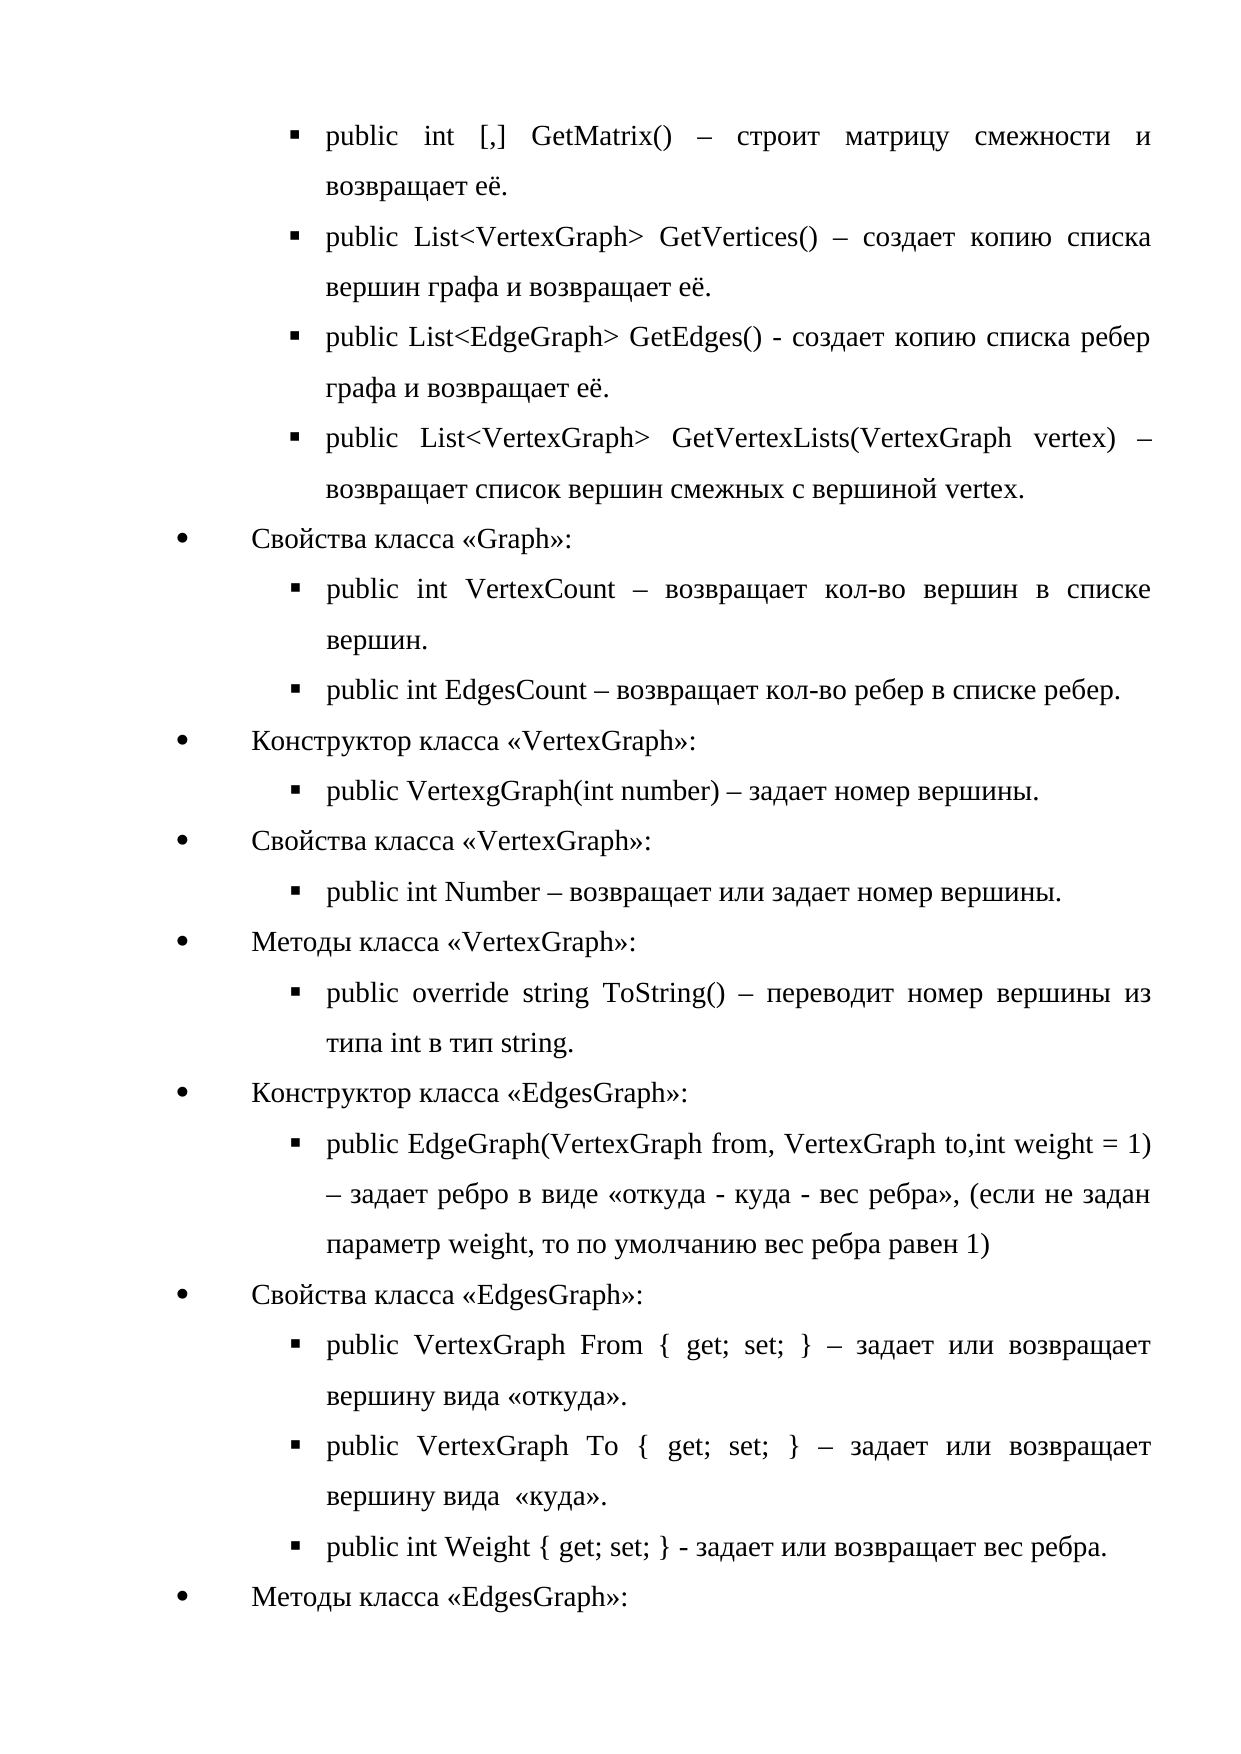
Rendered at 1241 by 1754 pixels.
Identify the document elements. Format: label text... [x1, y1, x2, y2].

list public EdgeGraph(VertexGraph from, VertexGraph to,int weight = 1) – задает ребро в виде «откуда - куда - вес ребра», (если не задан параметр weight, то по умолчанию вес ребра равен 1) [288, 1126, 1152, 1260]
list Конструктор класса «VertexGraph»: [177, 723, 1152, 756]
list public int VertexCount – возвращает кол-во вершин в списке вершин. [288, 571, 1152, 655]
list Методы класса «EdgesGraph»: [177, 1579, 1152, 1613]
list public int EdgesCount – возвращает кол-во ребер в списке ребер. [288, 672, 1152, 706]
list public int Weight { get; set; } - задает или возвращает вес ребра. [288, 1529, 1152, 1562]
list Свойства класса «VertexGraph»: [177, 823, 1152, 857]
list public List<VertexGraph> GetVertexLists(VertexGraph vertex) – возвращает список вершин смежных с вершиной vertex. [288, 420, 1152, 504]
list public int Number – возвращает или задает номер вершины. [288, 874, 1152, 907]
list public VertexgGraph(int number) – задает номер вершины. [288, 773, 1152, 807]
list public VertexGraph From { get; set; } – задает или возвращает вершину вида «откуда». [288, 1327, 1152, 1411]
list public List<VertexGraph> GetVertices() – создает копию списка вершин графа и возвращает её. [288, 219, 1152, 303]
list Свойства класса «Graph»: [177, 521, 1152, 555]
list public VertexGraph To { get; set; } – задает или возвращает вершину вида «куда». [288, 1428, 1152, 1512]
list public List<EdgeGraph> GetEdges() - создает копию списка ребер графа и возвращает её. [288, 319, 1152, 403]
list Методы класса «VertexGraph»: [177, 924, 1152, 958]
list Конструктор класса «EdgesGraph»: [177, 1075, 1152, 1109]
list public int [,] GetMatrix() – строит матрицу смежности и возвращает её. [288, 118, 1152, 202]
list public override string ToString() – переводит номер вершины из типа int в тип string. [288, 975, 1152, 1059]
list Свойства класса «EdgesGraph»: [177, 1277, 1152, 1311]
